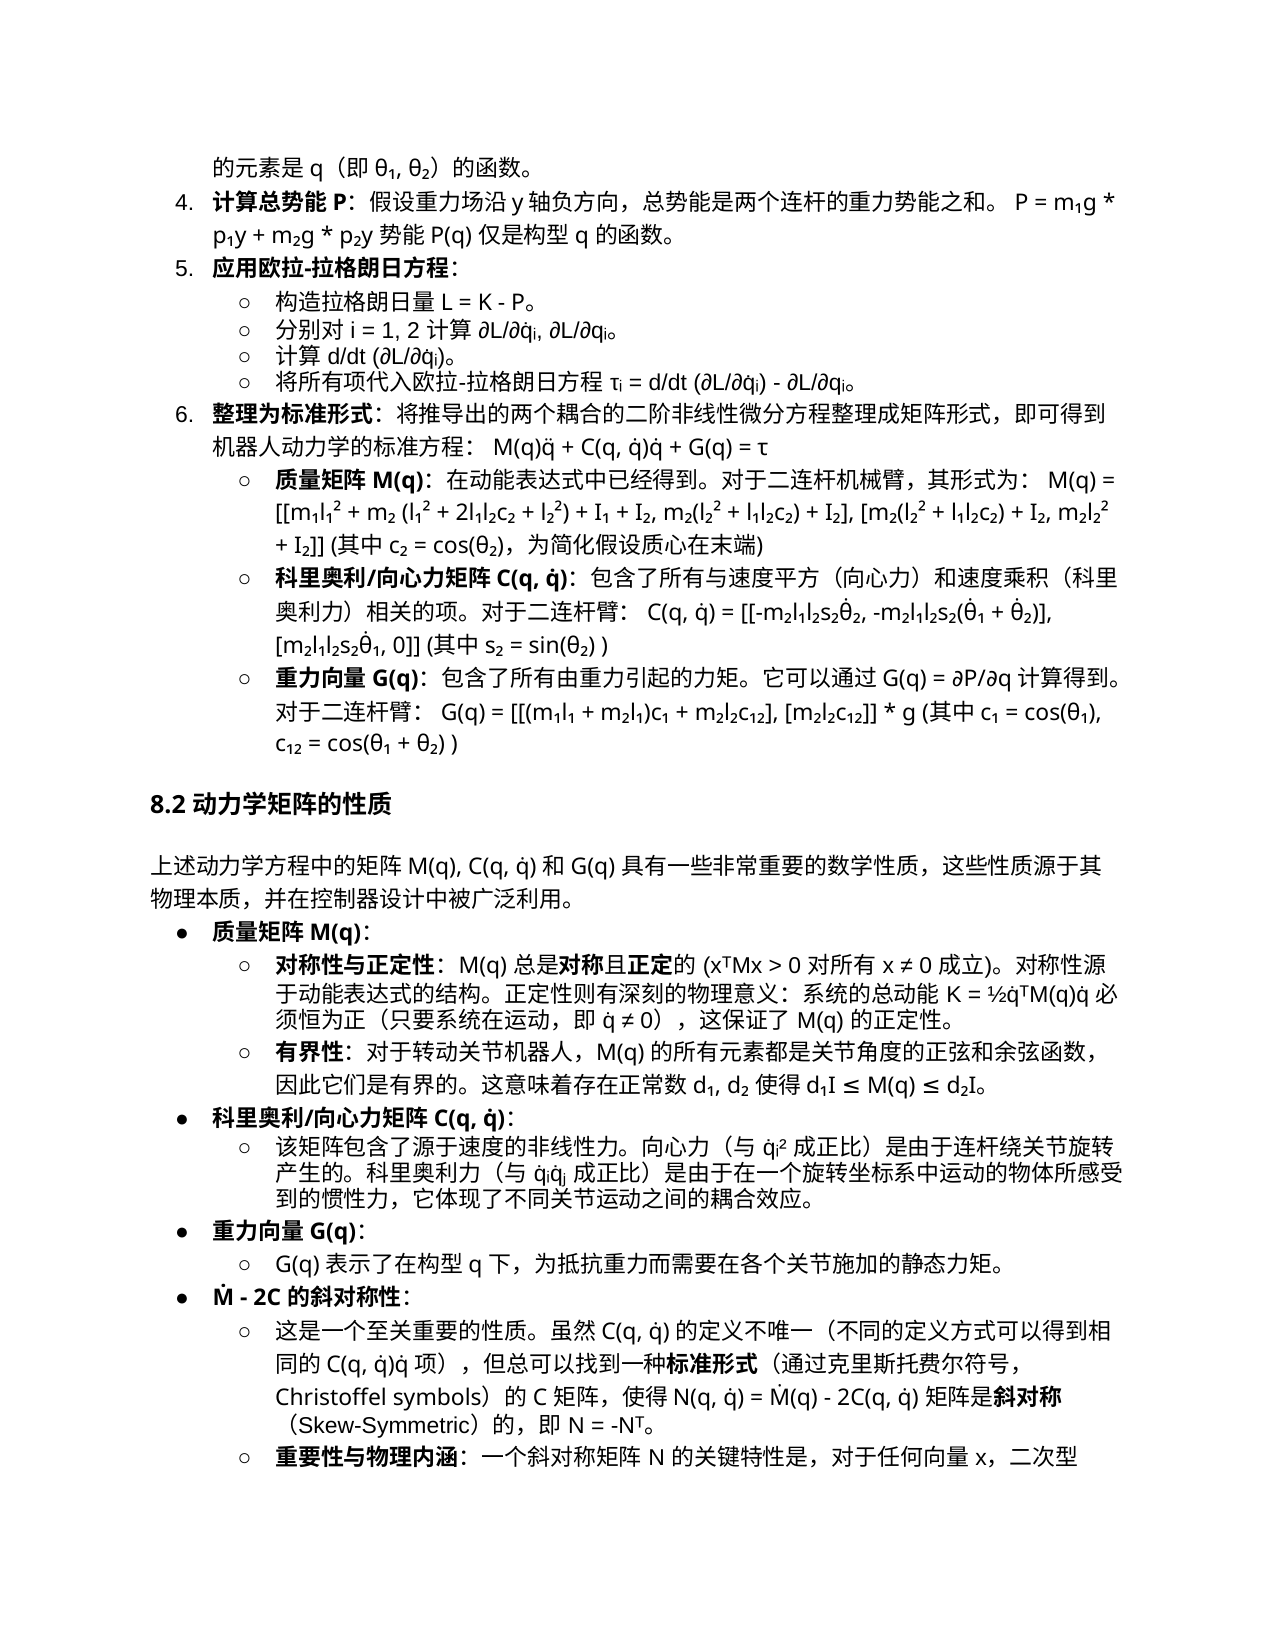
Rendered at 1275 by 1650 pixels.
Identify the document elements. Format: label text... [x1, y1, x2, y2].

list 应用欧拉-拉格朗日方程： [175, 250, 1125, 283]
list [237, 1439, 1125, 1472]
list 这是一个至关重要的性质。虽然 C(q, q̇) 的定义不唯一（不同的定义方式可以得到相同的 C(q, q̇)q̇ 项），但总可以找到一种标准形式（通过克里斯托费尔符号，Christoffel symbols）的 C 矩阵，使得 N(q, q̇) = Ṁ(q) - 2C(q, q̇) 矩阵是斜对称（Skew-Symmetric）的，即 N = -Nᵀ。 [237, 1312, 1125, 1439]
text 上述动力学方程中的矩阵 M(q), C(q, q̇) 和 G(q) 具有一些非常重要的数学性质，这些性质源于其物理本质，并在控制器设计中被广泛利用。 [150, 847, 1125, 914]
list 整理为标准形式：将推导出的两个耦合的二阶非线性微分方程整理成矩阵形式，即可得到机器人动力学的标准方程： M(q)q̈ + C(q, q̇)q̇ + G(q) = τ [175, 396, 1125, 462]
list 有界性：对于转动关节机器人，M(q) 的所有元素都是关节角度的正弦和余弦函数，因此它们是有界的。这意味着存在正常数 d₁, d₂ 使得 d₁I ≤ M(q) ≤ d₂I。 [237, 1033, 1125, 1100]
list 质量矩阵 M(q)：在动能表达式中已经得到。对于二连杆机械臂，其形式为： M(q) = [[m₁l₁² + m₂ (l₁² + 2l₁l₂c₂ + l₂²) + I₁ + I₂, m₂(l₂² + l₁l₂c₂) + I₂], [m₂(l₂² + l₁l₂c₂) + I₂, m₂l₂² + I₂]] (其中 c₂ = cos(θ₂)，为简化假设质心在末端) [237, 462, 1125, 560]
list 科里奥利/向心力矩阵 C(q, q̇)： [175, 1100, 1125, 1133]
list Ṁ - 2C 的斜对称性： [175, 1279, 1125, 1312]
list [175, 150, 1125, 183]
list 该矩阵包含了源于速度的非线性力。向心力（与 q̇ᵢ² 成正比）是由于连杆绕关节旋转产生的。科里奥利力（与 q̇ᵢq̇ⱼ 成正比）是由于在一个旋转坐标系中运动的物体所感受到的惯性力，它体现了不同关节运动之间的耦合效应。 [237, 1133, 1125, 1212]
list 科里奥利/向心力矩阵 C(q, q̇)：包含了所有与速度平方（向心力）和速度乘积（科里奥利力）相关的项。对于二连杆臂： C(q, q̇) = [[-m₂l₁l₂s₂θ̇₂, -m₂l₁l₂s₂(θ̇₁ + θ̇₂)], [m₂l₁l₂s₂θ̇₁, 0]] (其中 s₂ = sin(θ₂) ) [237, 560, 1125, 660]
list G(q) 表示了在构型 q 下，为抵抗重力而需要在各个关节施加的静态力矩。 [237, 1246, 1125, 1279]
list 计算 d/dt (∂L/∂q̇ᵢ)。 [237, 343, 1125, 369]
list 构造拉格朗日量 L = K - P。 [237, 283, 1125, 317]
list 重力向量 G(q)：包含了所有由重力引起的力矩。它可以通过 G(q) = ∂P/∂q 计算得到。对于二连杆臂： G(q) = [[(m₁l₁ + m₂l₁)c₁ + m₂l₂c₁₂], [m₂l₂c₁₂]] * g (其中 c₁ = cos(θ₁), c₁₂ = cos(θ₁ + θ₂) ) [237, 660, 1125, 758]
list 分别对 i = 1, 2 计算 ∂L/∂q̇ᵢ, ∂L/∂qᵢ。 [237, 317, 1125, 343]
list 将所有项代入欧拉-拉格朗日方程 τᵢ = d/dt (∂L/∂q̇ᵢ) - ∂L/∂qᵢ。 [237, 369, 1125, 396]
list 计算总势能 P：假设重力场沿y轴负方向，总势能是两个连杆的重力势能之和。 P = m₁g * p₁y + m₂g * p₂y 势能 P(q) 仅是构型 q 的函数。 [175, 183, 1125, 250]
list 对称性与正定性：M(q) 总是对称且正定的 (xᵀMx > 0 对所有 x ≠ 0 成立)。对称性源于动能表达式的结构。正定性则有深刻的物理意义：系统的总动能 K = ½q̇ᵀM(q)q̇ 必须恒为正（只要系统在运动，即 q̇ ≠ 0），这保证了 M(q) 的正定性。 [237, 947, 1125, 1033]
list 重力向量 G(q)： [175, 1212, 1125, 1246]
subtitle 8.2 动力学矩阵的性质 [150, 785, 1125, 821]
list 质量矩阵 M(q)： [175, 914, 1125, 947]
